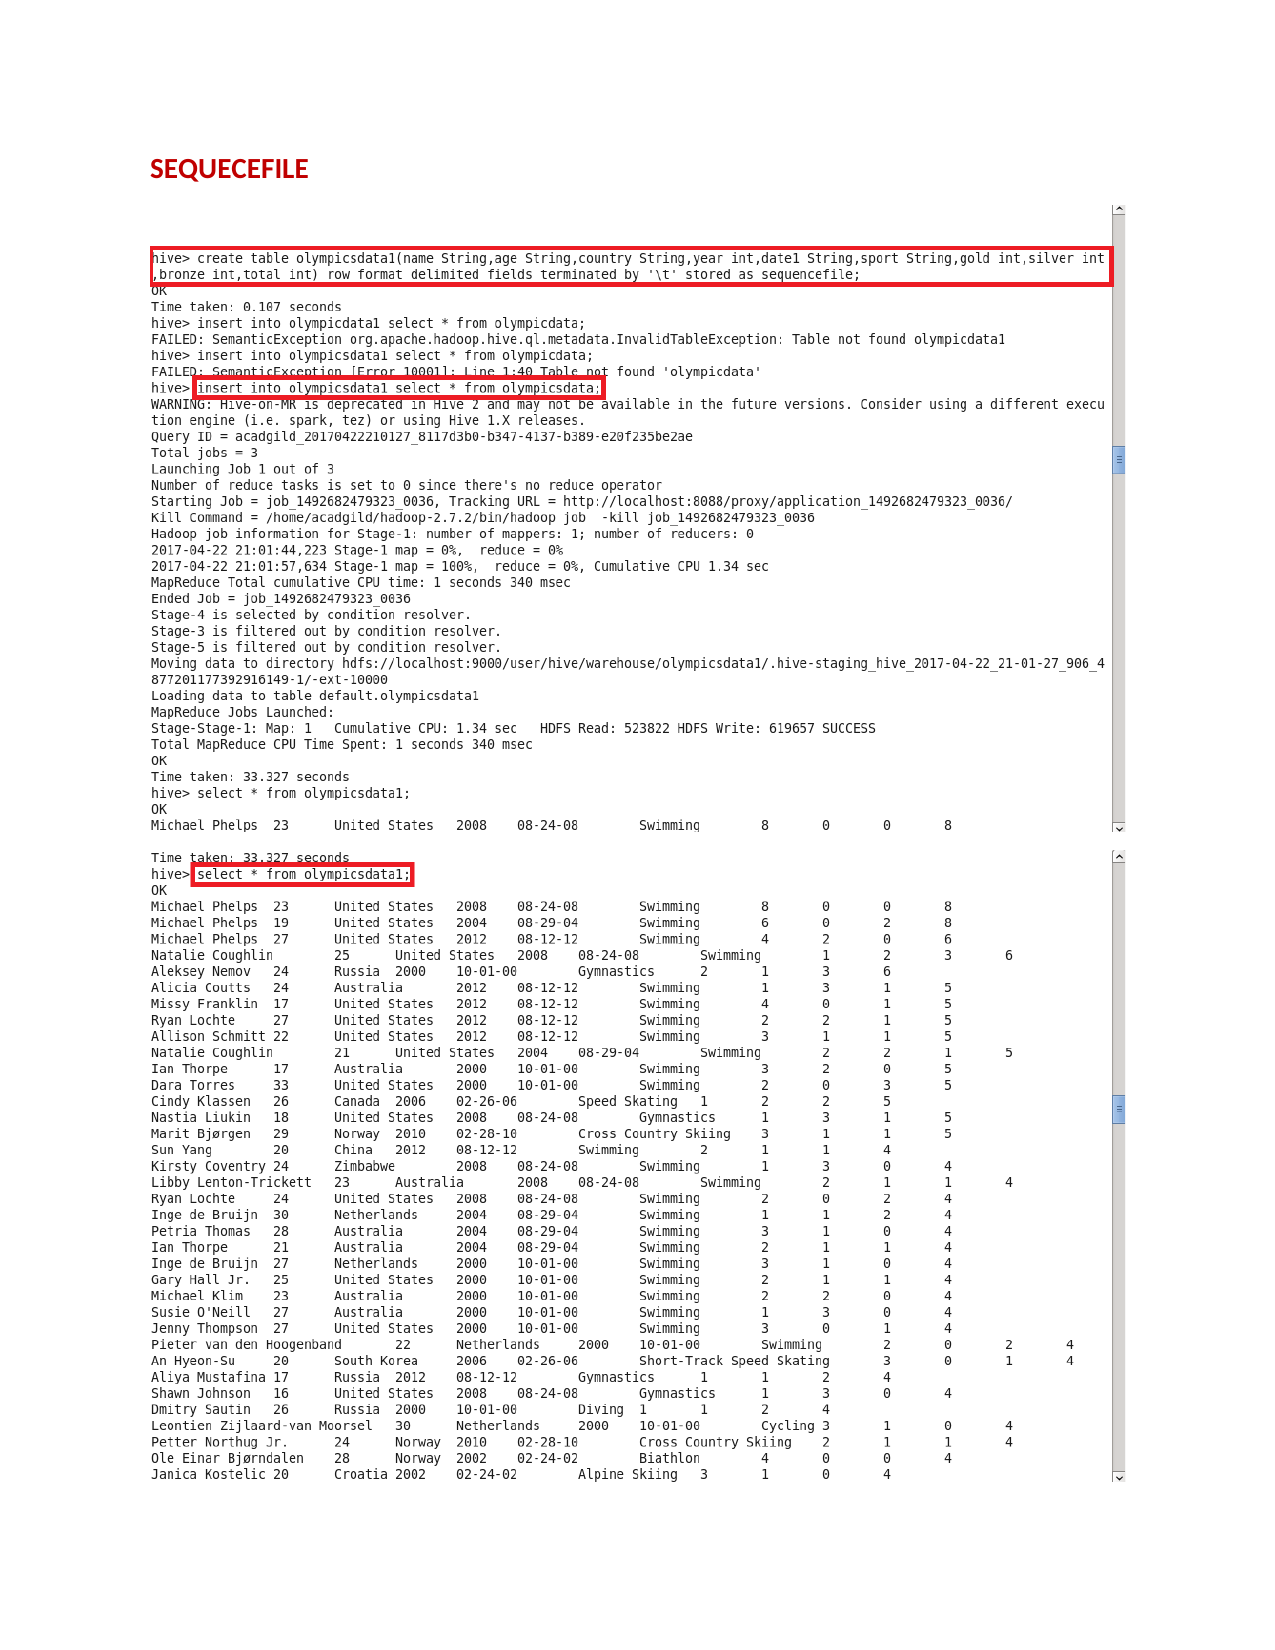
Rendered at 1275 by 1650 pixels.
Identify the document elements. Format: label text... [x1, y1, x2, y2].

picture [150, 205, 1125, 832]
text SEQUECEFILE [150, 150, 1125, 186]
picture [150, 850, 1125, 1482]
